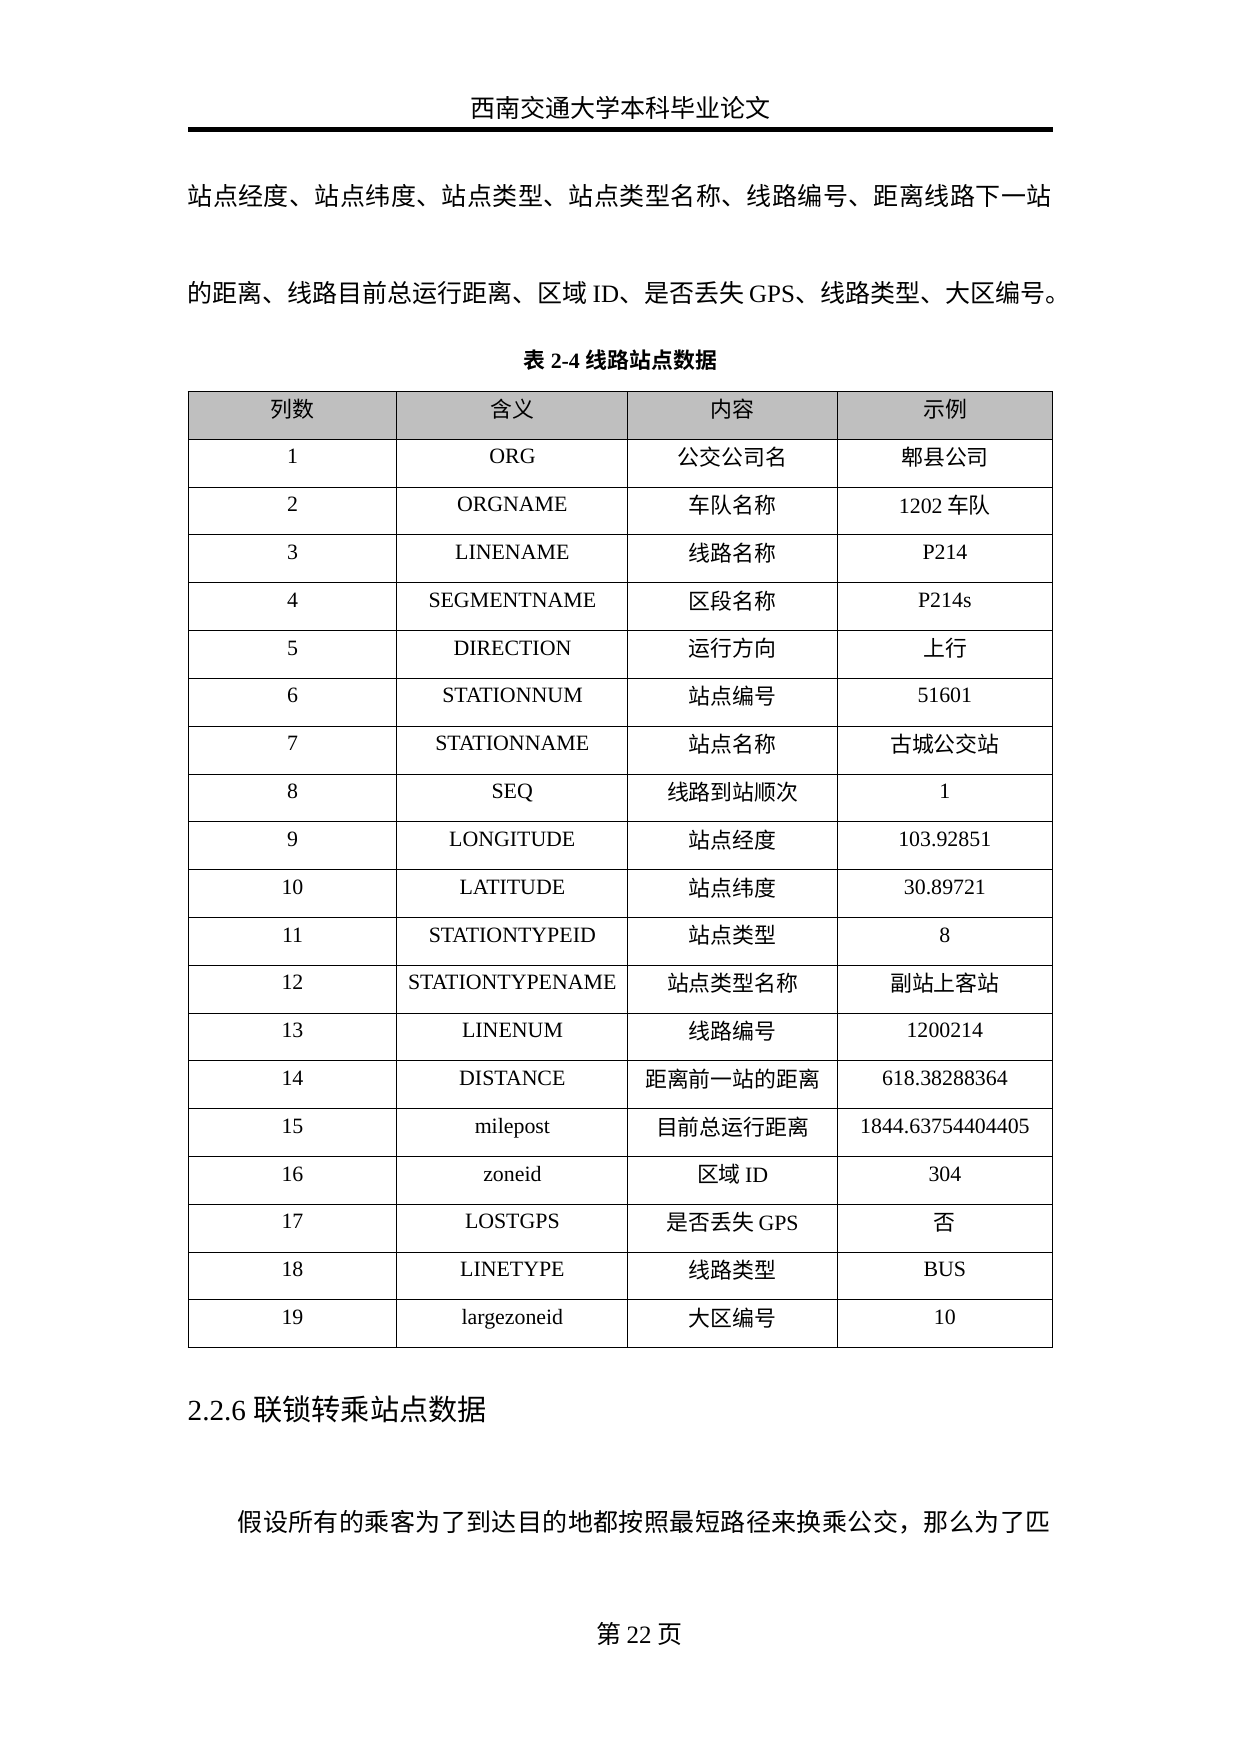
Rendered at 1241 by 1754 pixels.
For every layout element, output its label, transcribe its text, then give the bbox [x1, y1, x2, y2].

table_cell 8 [838, 918, 1052, 965]
table_cell 10 [838, 1300, 1052, 1347]
table_cell 51601 [838, 679, 1052, 726]
table_cell 距离前一站的距离 [628, 1061, 837, 1108]
table_cell STATIONNUM [397, 679, 627, 726]
table_cell DISTANCE [397, 1061, 627, 1108]
table_cell 车队名称 [628, 488, 837, 534]
table_cell 站点纬度 [628, 870, 837, 917]
table_cell 线路名称 [628, 535, 837, 582]
table_cell 1202车队 [838, 488, 1052, 534]
table_cell largezoneid [397, 1300, 627, 1347]
table_cell LATITUDE [397, 870, 627, 917]
table_cell 线路类型 [628, 1253, 837, 1299]
table_cell 19 [189, 1300, 396, 1347]
table_cell 618.38288364 [838, 1061, 1052, 1108]
table_cell P214s [838, 583, 1052, 630]
table_cell 14 [189, 1061, 396, 1108]
table_cell 站点类型 [628, 918, 837, 965]
table_cell 站点类型名称 [628, 966, 837, 1012]
table_cell 线路编号 [628, 1014, 837, 1060]
table_cell milepost [397, 1109, 627, 1156]
table_cell SEQ [397, 775, 627, 821]
table_cell 站点编号 [628, 679, 837, 726]
table_cell 18 [189, 1253, 396, 1299]
table_cell 古城公交站 [838, 727, 1052, 773]
table_cell 17 [189, 1205, 396, 1252]
table_header 列数 [189, 392, 396, 439]
table_cell P214 [838, 535, 1052, 582]
table_cell 站点名称 [628, 727, 837, 773]
table_cell 10 [189, 870, 396, 917]
table_cell LINENAME [397, 535, 627, 582]
table_cell 公交公司名 [628, 440, 837, 487]
table_cell 大区编号 [628, 1300, 837, 1347]
table_cell 否 [838, 1205, 1052, 1252]
table_header 示例 [838, 392, 1052, 439]
text 表 2-4 线路站点数据 [187, 343, 1053, 375]
table_cell LINENUM [397, 1014, 627, 1060]
table_cell LINETYPE [397, 1253, 627, 1299]
table_cell 5 [189, 631, 396, 678]
table_cell 上行 [838, 631, 1052, 678]
table_cell SEGMENTNAME [397, 583, 627, 630]
table_cell 12 [189, 966, 396, 1012]
table_cell 16 [189, 1157, 396, 1204]
table_cell 30.89721 [838, 870, 1052, 917]
table_cell zoneid [397, 1157, 627, 1204]
table_cell 郫县公司 [838, 440, 1052, 487]
table_cell 11 [189, 918, 396, 965]
text 2.2.6 联锁转乘站点数据 [187, 1375, 1053, 1440]
table_cell LONGITUDE [397, 822, 627, 869]
table_cell STATIONTYPEID [397, 918, 627, 965]
table_cell 1 [189, 440, 396, 487]
table_cell 2 [189, 488, 396, 534]
table_cell 副站上客站 [838, 966, 1052, 1012]
table_cell 8 [189, 775, 396, 821]
table_cell 13 [189, 1014, 396, 1060]
table_cell 区段名称 [628, 583, 837, 630]
table_cell 4 [189, 583, 396, 630]
table_cell 1200214 [838, 1014, 1052, 1060]
table_cell DIRECTION [397, 631, 627, 678]
table_cell 站点经度 [628, 822, 837, 869]
table_cell LOSTGPS [397, 1205, 627, 1252]
table_cell 1844.63754404405 [838, 1109, 1052, 1156]
table_cell STATIONTYPENAME [397, 966, 627, 1012]
table_cell ORGNAME [397, 488, 627, 534]
table_header 内容 [628, 392, 837, 439]
table_cell 6 [189, 679, 396, 726]
table_cell 3 [189, 535, 396, 582]
table_cell 运行方向 [628, 631, 837, 678]
table_cell BUS [838, 1253, 1052, 1299]
table_header 含义 [397, 392, 627, 439]
table_cell 1 [838, 775, 1052, 821]
table_cell 103.92851 [838, 822, 1052, 869]
table_cell 7 [189, 727, 396, 773]
table_cell 目前总运行距离 [628, 1109, 837, 1156]
table_cell 15 [189, 1109, 396, 1156]
table_cell 304 [838, 1157, 1052, 1204]
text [187, 162, 1053, 324]
table_cell 是否丢失GPS [628, 1205, 837, 1252]
table_cell ORG [397, 440, 627, 487]
table_cell 9 [189, 822, 396, 869]
table_cell 区域ID [628, 1157, 837, 1204]
table_cell STATIONNAME [397, 727, 627, 773]
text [187, 1488, 1053, 1553]
table_cell 线路到站顺次 [628, 775, 837, 821]
